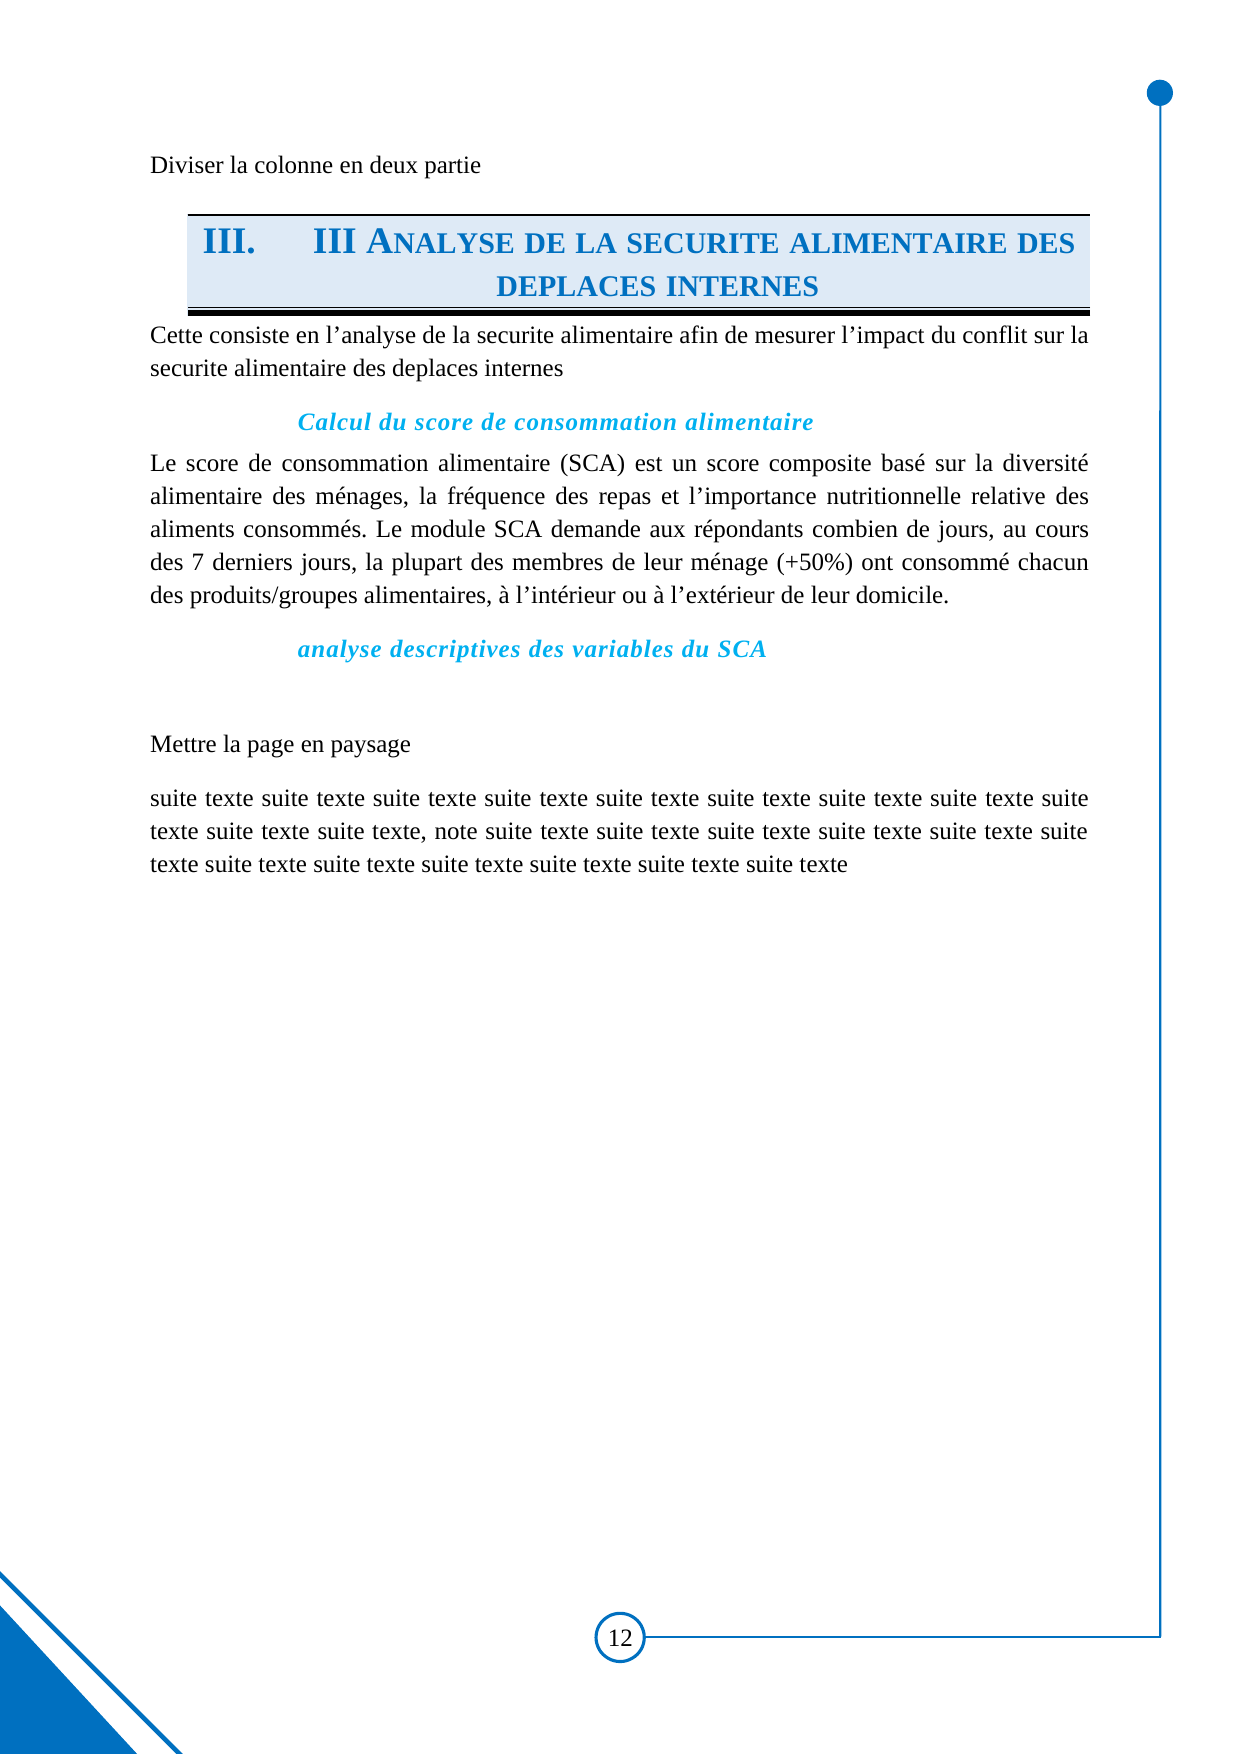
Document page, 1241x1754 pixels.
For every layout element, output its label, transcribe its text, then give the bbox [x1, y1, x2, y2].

text suite texte suite texte suite texte suite texte suite texte suite texte suite texte suite texte suite texte suite texte suite texte, note suite texte suite texte suite texte suite texte suite texte suite texte suite texte suite texte suite texte suite texte suite texte suite texte [150, 783, 1090, 878]
subtitle Calcul du score de consommation alimentaire [298, 407, 1090, 436]
subtitle III Analyse de la securite alimentaire des deplaces internes [187, 215, 1090, 316]
text Diviser la colonne en deux partie [150, 150, 1090, 179]
subtitle analyse descriptives des variables du SCA [298, 634, 1090, 663]
